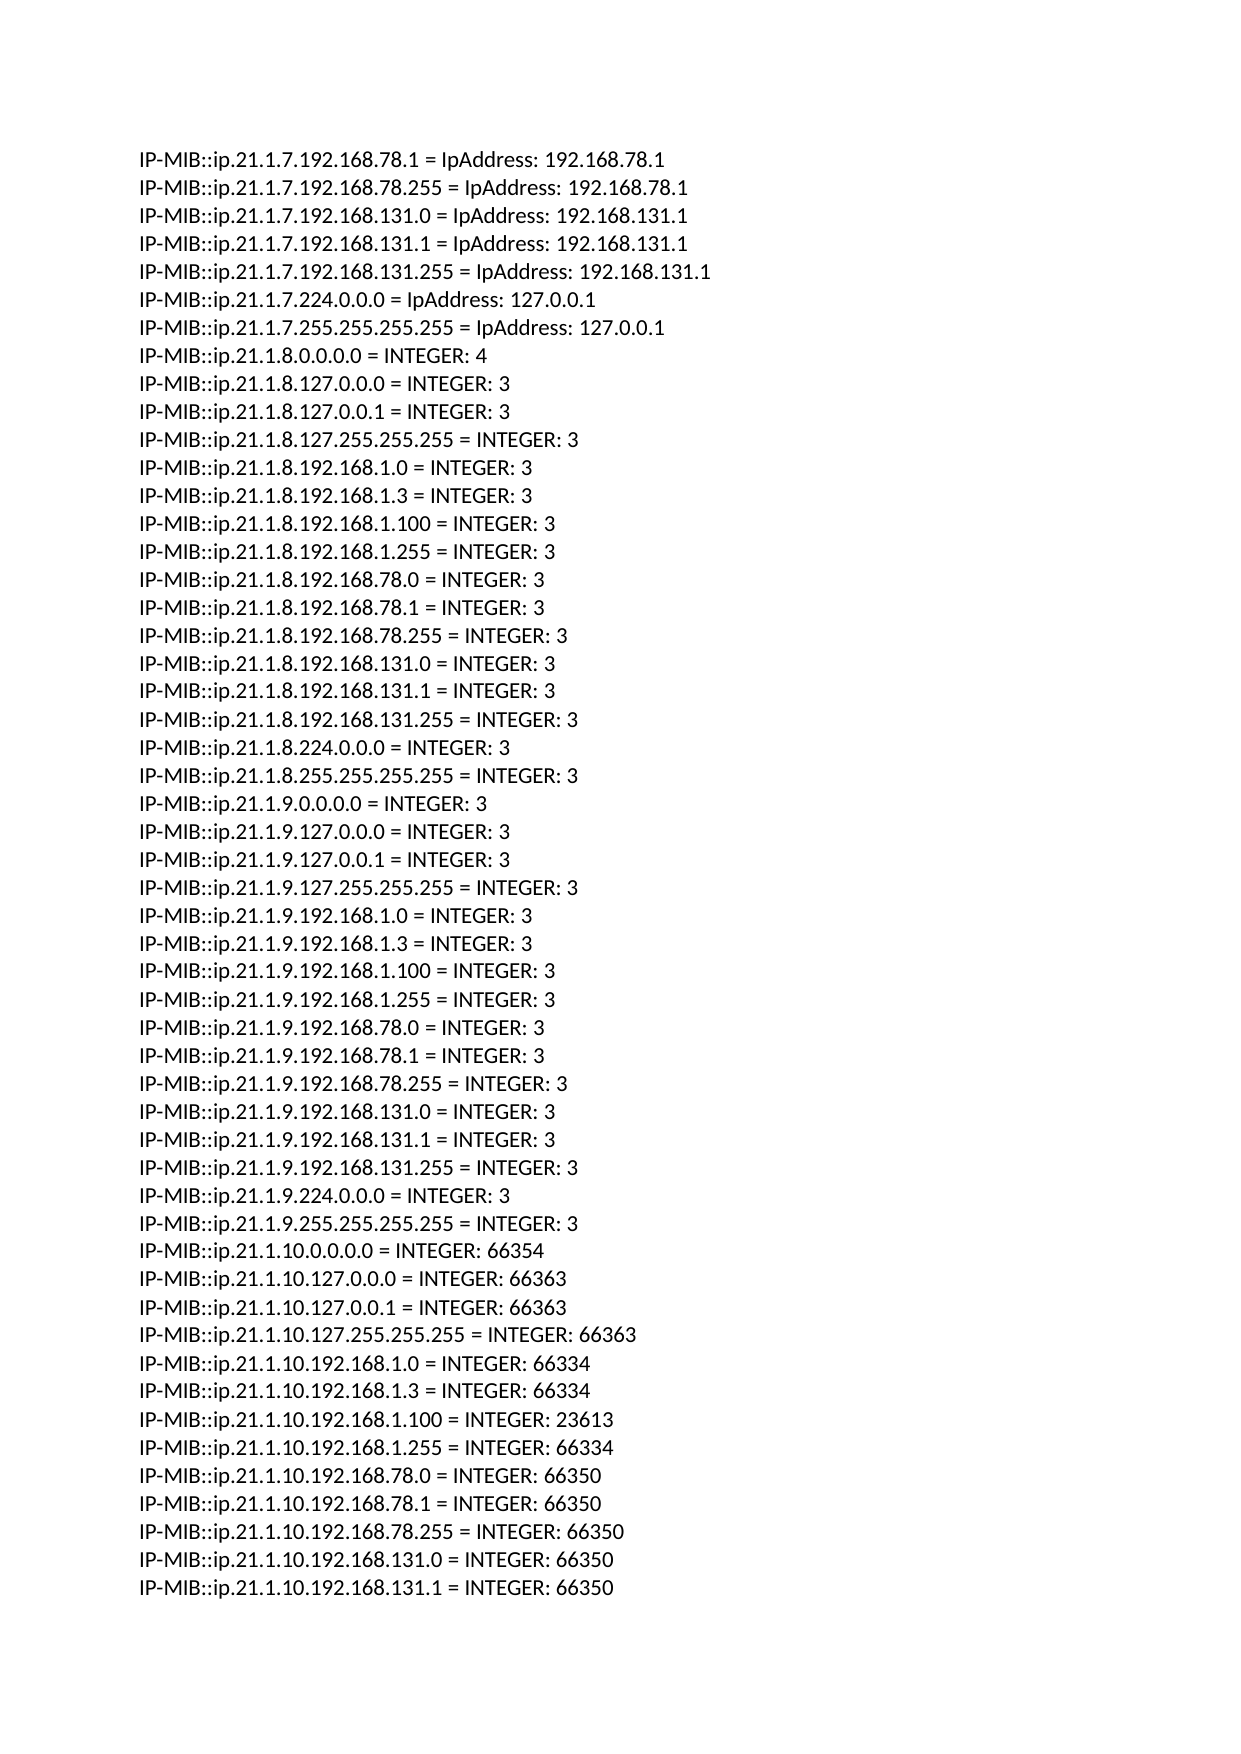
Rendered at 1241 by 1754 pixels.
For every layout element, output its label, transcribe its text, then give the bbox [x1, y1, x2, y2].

text IP-MIB::ip.21.1.8.127.0.0.0 = INTEGER: 3 IP-MIB::ip.21.1.8.127.0.0.1 = INTEGER: 3 [139, 369, 513, 425]
text IP-MIB::ip.21.1.8.192.168.131.255 = INTEGER: 3 IP-MIB::ip.21.1.8.224.0.0.0 = INTEGER: 3 [139, 705, 583, 761]
text IP-MIB::ip.21.1.8.192.168.1.3 = INTEGER: 3 [139, 481, 1065, 509]
text IP-MIB::ip.21.1.9.127.0.0.0 = INTEGER: 3 IP-MIB::ip.21.1.9.127.0.0.1 = INTEGER: 3 [139, 817, 513, 873]
text IP-MIB::ip.21.1.8.127.255.255.255 = INTEGER: 3 IP-MIB::ip.21.1.8.192.168.1.0 = INTEGER: 3 [139, 425, 583, 481]
text IP-MIB::ip.21.1.10.127.255.255.255 = INTEGER: 66363 IP-MIB::ip.21.1.10.192.168.1.0 = INTEGER: 66334 [139, 1321, 641, 1377]
text IP-MIB::ip.21.1.10.192.168.1.3 = INTEGER: 66334 [139, 1377, 1065, 1405]
text IP-MIB::ip.21.1.10.127.0.0.0 = INTEGER: 66363 IP-MIB::ip.21.1.10.127.0.0.1 = INTEGER: 66363 [139, 1264, 572, 1321]
text IP-MIB::ip.21.1.10.192.168.1.100 = INTEGER: 23613 IP-MIB::ip.21.1.10.192.168.1.255 = INTEGER: 66334 IP-MIB::ip.21.1.10.192.168.78.0 = INTEGER: 66350 IP-MIB::ip.21.1.10.192.168.78.1 = INTEGER: 66350 [139, 1405, 618, 1517]
text IP-MIB::ip.21.1.7.192.168.78.1 = IpAddress: 192.168.78.1 IP-MIB::ip.21.1.7.192.168.78.255 = IpAddress: 192.168.78.1 IP-MIB::ip.21.1.7.192.168.131.0 = IpAddress: 192.168.131.1 IP-MIB::ip.21.1.7.192.168.131.1 = IpAddress: 192.168.131.1 [139, 145, 693, 257]
text IP-MIB::ip.21.1.8.255.255.255.255 = INTEGER: 3 IP-MIB::ip.21.1.9.0.0.0.0 = INTEGER: 3 [139, 761, 583, 817]
text IP-MIB::ip.21.1.8.192.168.78.255 = INTEGER: 3 IP-MIB::ip.21.1.8.192.168.131.0 = INTEGER: 3 IP-MIB::ip.21.1.8.192.168.131.1 = INTEGER: 3 [139, 621, 572, 705]
text IP-MIB::ip.21.1.9.192.168.1.100 = INTEGER: 3 IP-MIB::ip.21.1.9.192.168.1.255 = INTEGER: 3 IP-MIB::ip.21.1.9.192.168.78.0 = INTEGER: 3 IP-MIB::ip.21.1.9.192.168.78.1 = INTEGER: 3 [139, 957, 560, 1069]
text IP-MIB::ip.21.1.7.255.255.255.255 = IpAddress: 127.0.0.1 IP-MIB::ip.21.1.8.0.0.0.0 = INTEGER: 4 [139, 313, 670, 369]
text IP-MIB::ip.21.1.9.192.168.78.255 = INTEGER: 3 IP-MIB::ip.21.1.9.192.168.131.0 = INTEGER: 3 IP-MIB::ip.21.1.9.192.168.131.1 = INTEGER: 3 [139, 1069, 572, 1153]
text IP-MIB::ip.21.1.8.192.168.1.100 = INTEGER: 3 IP-MIB::ip.21.1.8.192.168.1.255 = INTEGER: 3 IP-MIB::ip.21.1.8.192.168.78.0 = INTEGER: 3 IP-MIB::ip.21.1.8.192.168.78.1 = INTEGER: 3 [139, 509, 560, 621]
text IP-MIB::ip.21.1.9.127.255.255.255 = INTEGER: 3 IP-MIB::ip.21.1.9.192.168.1.0 = INTEGER: 3 [139, 873, 583, 929]
text IP-MIB::ip.21.1.10.192.168.78.255 = INTEGER: 66350 IP-MIB::ip.21.1.10.192.168.131.0 = INTEGER: 66350 IP-MIB::ip.21.1.10.192.168.131.1 = INTEGER: 66350 [139, 1517, 629, 1601]
text IP-MIB::ip.21.1.9.255.255.255.255 = INTEGER: 3 IP-MIB::ip.21.1.10.0.0.0.0 = INTEGER: 66354 [139, 1209, 583, 1264]
text IP-MIB::ip.21.1.9.192.168.1.3 = INTEGER: 3 [139, 929, 1065, 957]
text IP-MIB::ip.21.1.7.192.168.131.255 = IpAddress: 192.168.131.1 IP-MIB::ip.21.1.7.224.0.0.0 = IpAddress: 127.0.0.1 [139, 257, 717, 313]
text IP-MIB::ip.21.1.9.192.168.131.255 = INTEGER: 3 IP-MIB::ip.21.1.9.224.0.0.0 = INTEGER: 3 [139, 1153, 583, 1209]
